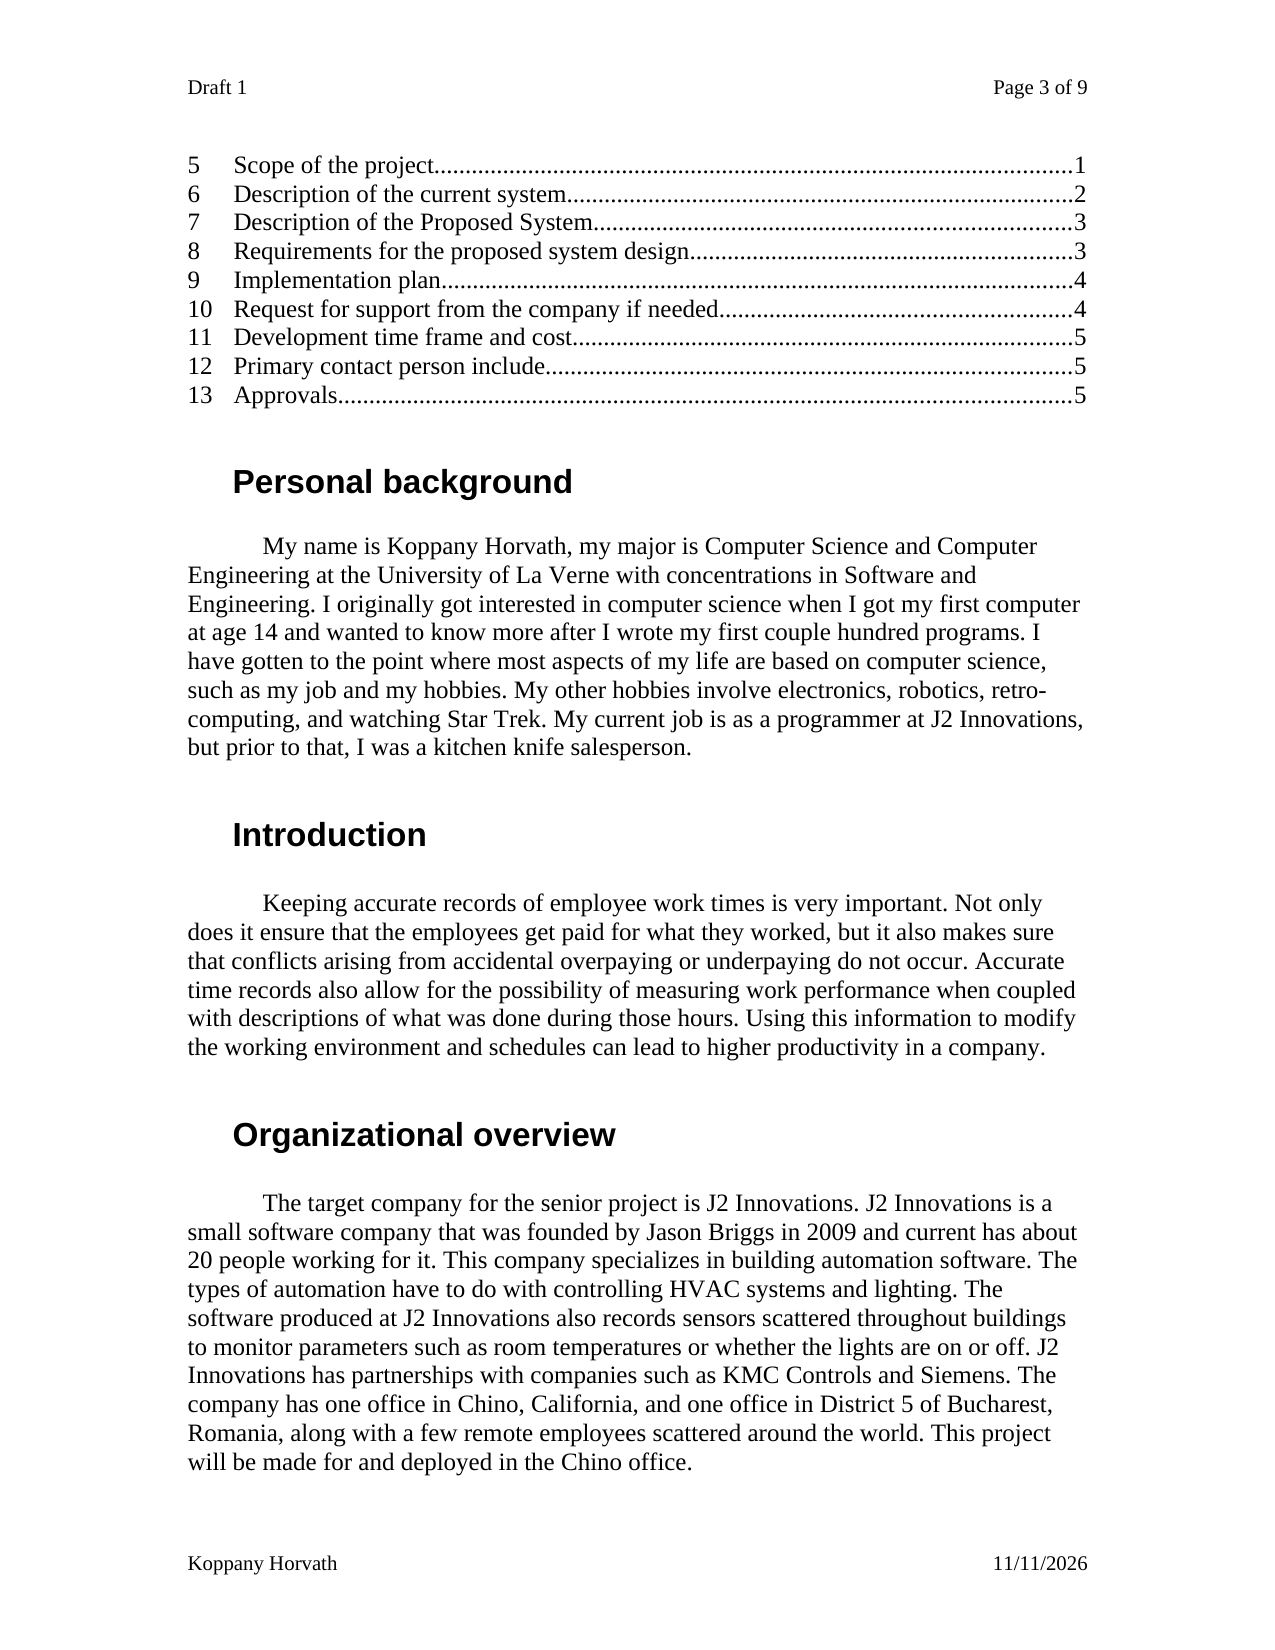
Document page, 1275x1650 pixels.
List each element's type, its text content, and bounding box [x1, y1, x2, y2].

text 13 Approvals 5 [187, 380, 1087, 409]
text 12 Primary contact person include 5 [187, 351, 1087, 380]
text My name is Koppany Horvath, my major is Computer Science and Computer Engineering at the University of La Verne with concentrations in Software and Engineering. I originally got interested in computer science when I got my first computer at age 14 and wanted to know more after I wrote my first couple hundred programs. I have gotten to the point where most aspects of my life are based on computer science, such as my job and my hobbies. My other hobbies involve electronics, robotics, retro-computing, and watching Star Trek. My current job is as a programmer at J2 Innovations, but prior to that, I was a kitchen knife salesperson. [187, 531, 1087, 761]
subtitle Introduction [187, 815, 1087, 853]
text 8 Requirements for the proposed system design 3 [187, 236, 1087, 265]
subtitle Personal background [187, 462, 1087, 501]
text The target company for the senior project is J2 Innovations. J2 Innovations is a small software company that was founded by Jason Briggs in 2009 and current has about 20 people working for it. This company specializes in building automation software. The types of automation have to do with controlling HVAC systems and lighting. The software produced at J2 Innovations also records sensors scattered throughout buildings to monitor parameters such as room temperatures or whether the lights are on or off. J2 Innovations has partnerships with companies such as KMC Controls and Siemens. The company has one office in Chino, California, and one office in District 5 of Bucharest, Romania, along with a few remote employees scattered around the world. This project will be made for and deployed in the Chino office. [187, 1188, 1087, 1476]
text 11 Development time frame and cost 5 [187, 322, 1087, 351]
text Keeping accurate records of employee work times is very important. Not only does it ensure that the employees get paid for what they worked, but it also makes sure that conflicts arising from accidental overpaying or underpaying do not occur. Accurate time records also allow for the possibility of measuring work performance when coupled with descriptions of what was done during those hours. Using this information to modify the working environment and schedules can lead to higher productivity in a company. [187, 888, 1087, 1061]
text 7 Description of the Proposed System 3 [187, 207, 1087, 236]
text 9 Implementation plan 4 [187, 265, 1087, 294]
text 10 Request for support from the company if needed 4 [187, 294, 1087, 322]
text 6 Description of the current system 2 [187, 179, 1087, 207]
text 5 Scope of the project 1 [187, 150, 1087, 179]
subtitle Organizational overview [187, 1115, 1087, 1153]
